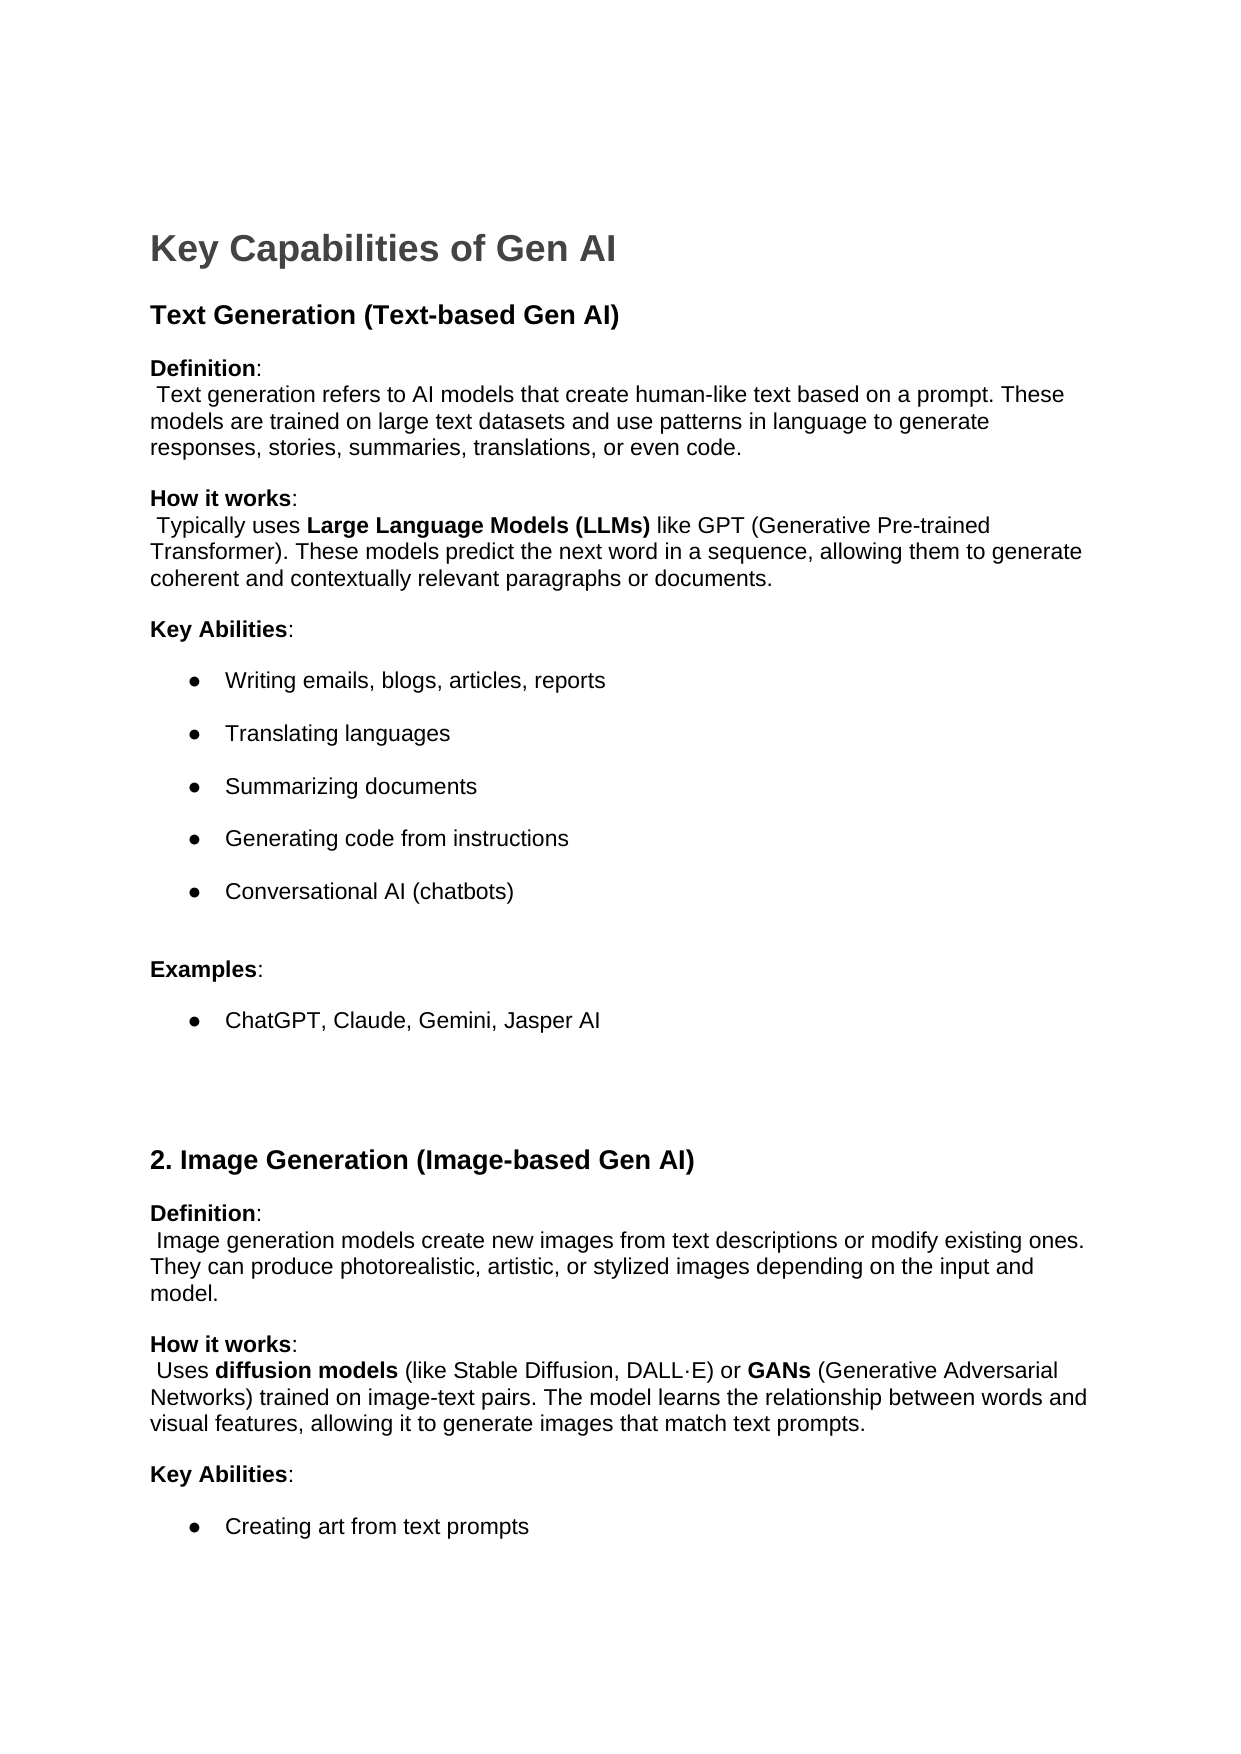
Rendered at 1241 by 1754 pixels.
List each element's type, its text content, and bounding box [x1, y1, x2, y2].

list Conversational AI (chatbots) [187, 878, 1090, 931]
subtitle 2. Image Generation (Image-based Gen AI) [150, 1144, 1090, 1175]
text How it works: Typically uses Large Language Models (LLMs) like GPT (Generative Pre-trained Transformer). These models predict the next word in a sequence, allowing them to generate coherent and contextually relevant paragraphs or documents. [150, 485, 1090, 591]
list Summarizing documents [187, 773, 1090, 825]
subtitle Key Capabilities of Gen AI [150, 226, 1090, 269]
list Writing emails, blogs, articles, reports [187, 667, 1090, 720]
text Key Abilities: [150, 1461, 1090, 1488]
list Translating languages [187, 720, 1090, 773]
text Key Abilities: [150, 616, 1090, 642]
text Definition: Image generation models create new images from text descriptions or modify existing ones. They can produce photorealistic, artistic, or stylized images depending on the input and model. [150, 1200, 1090, 1306]
text Examples: [150, 956, 1090, 982]
list Creating art from text prompts [187, 1513, 1090, 1565]
list Generating code from instructions [187, 825, 1090, 878]
subtitle Text Generation (Text-based Gen AI) [150, 299, 1090, 330]
text Definition: Text generation refers to AI models that create human-like text based on a prompt. These models are trained on large text datasets and use patterns in language to generate responses, stories, summaries, translations, or even code. [150, 355, 1090, 460]
text How it works: Uses diffusion models (like Stable Diffusion, DALL·E) or GANs (Generative Adversarial Networks) trained on image-text pairs. The model learns the relationship between words and visual features, allowing it to generate images that match text prompts. [150, 1331, 1090, 1436]
list ChatGPT, Claude, Gemini, Jasper AI [187, 1007, 1090, 1060]
